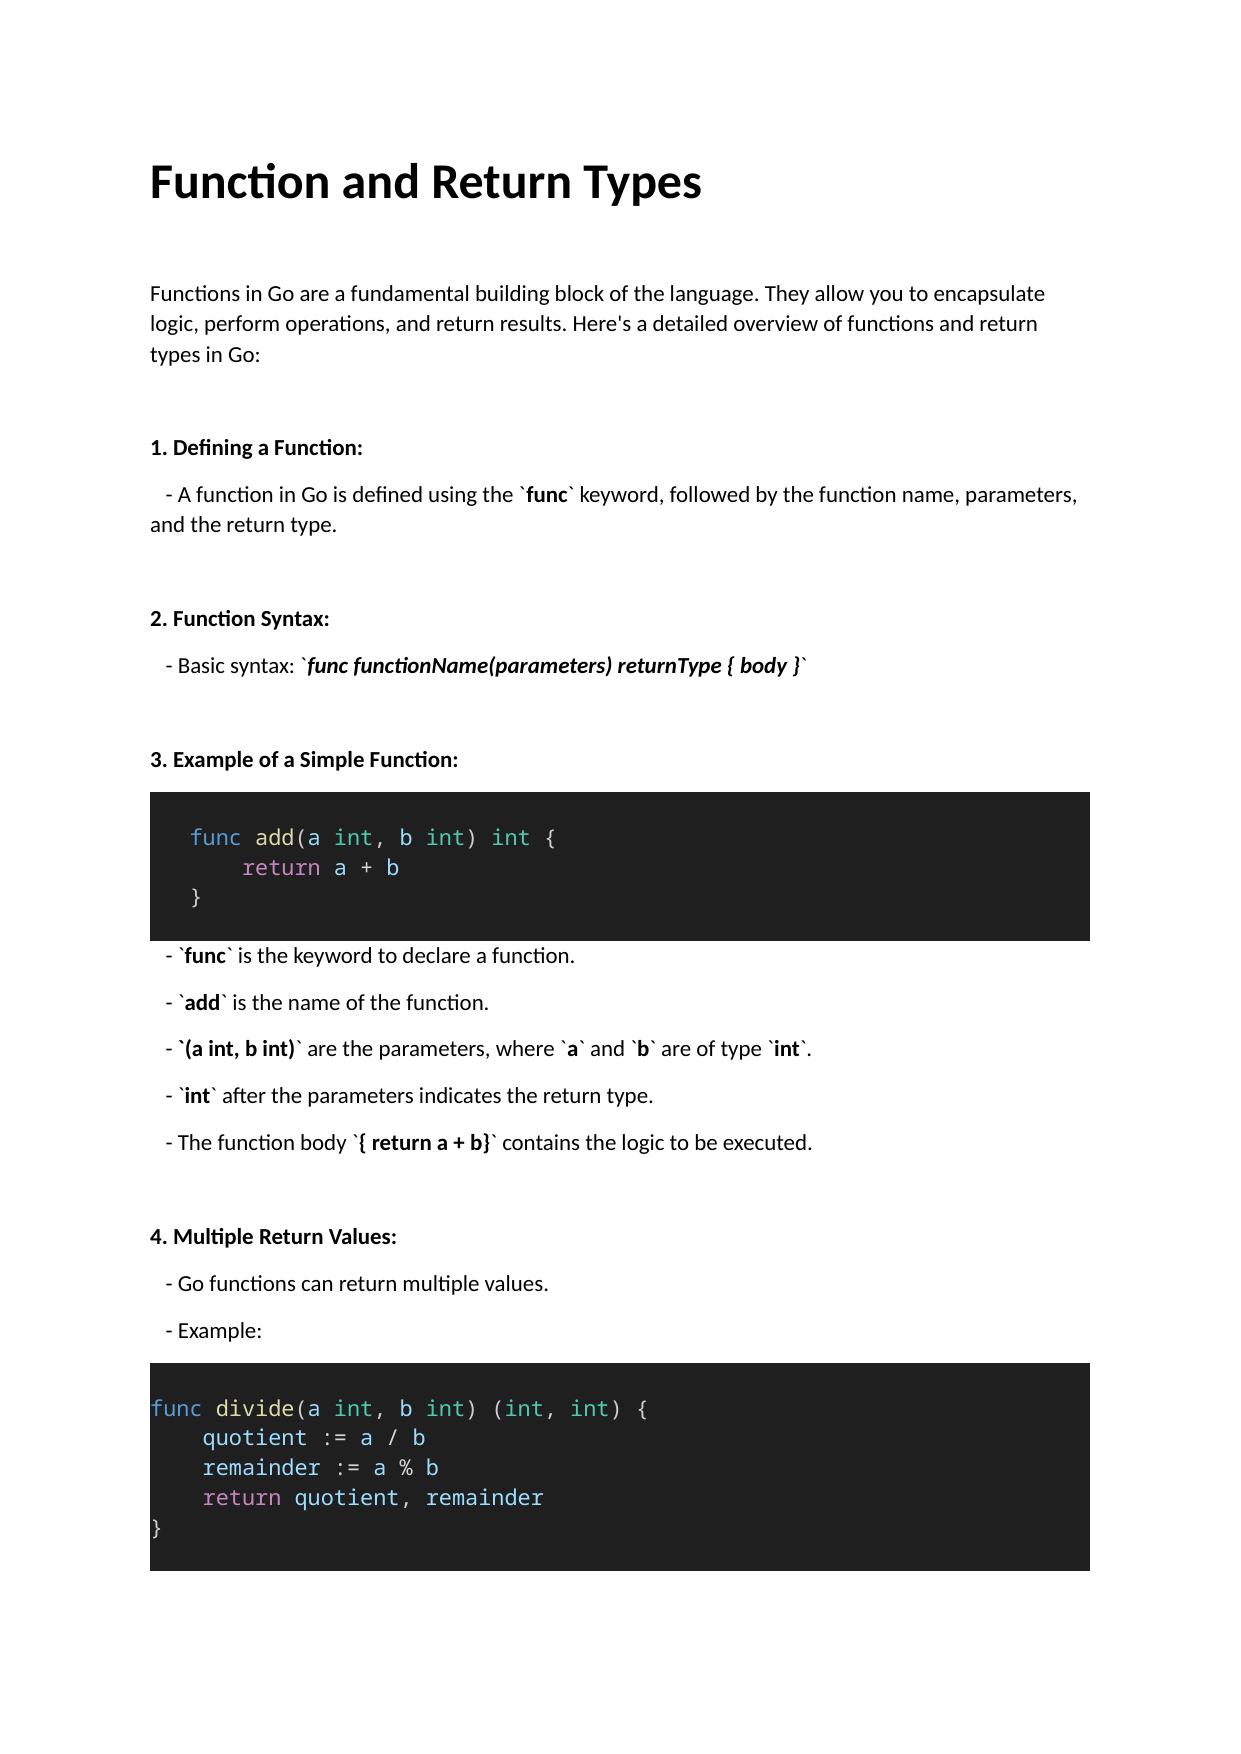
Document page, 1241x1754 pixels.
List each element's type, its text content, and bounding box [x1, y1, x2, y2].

text - A function in Go is defined using the `func` keyword, followed by the function name, parameters, and the return type. [150, 480, 1090, 539]
text - `func` is the keyword to declare a function. [150, 941, 1090, 969]
text func add(a int, b int) int { [150, 822, 1090, 851]
text return a + b [150, 851, 1090, 881]
text 1. Defining a Function: [150, 433, 1090, 462]
text Functions in Go are a fundamental building block of the language. They allow you to encapsulate logic, perform operations, and return results. Here's a detailed overview of functions and return types in Go: [150, 279, 1090, 368]
text - `(a int, b int)` are the parameters, where `a` and `b` are of type `int`. [150, 1034, 1090, 1063]
text return quotient, remainder [150, 1482, 1090, 1512]
text Function and Return Types [150, 150, 1090, 211]
text remainder := a % b [150, 1452, 1090, 1482]
text 3. Example of a Simple Function: [150, 745, 1090, 773]
text } [150, 881, 1090, 911]
text - Basic syntax: `func functionName(parameters) returnType { body }` [150, 651, 1090, 679]
text - `add` is the name of the function. [150, 988, 1090, 1016]
text func divide(a int, b int) (int, int) { [150, 1392, 1090, 1422]
text 2. Function Syntax: [150, 604, 1090, 632]
text quotient := a / b [150, 1422, 1090, 1452]
text - Go functions can return multiple values. [150, 1269, 1090, 1297]
text - `int` after the parameters indicates the return type. [150, 1081, 1090, 1109]
text } [150, 1512, 1090, 1541]
text 4. Multiple Return Values: [150, 1222, 1090, 1250]
text - The function body `{ return a + b}` contains the logic to be executed. [150, 1128, 1090, 1156]
text - Example: [150, 1316, 1090, 1344]
